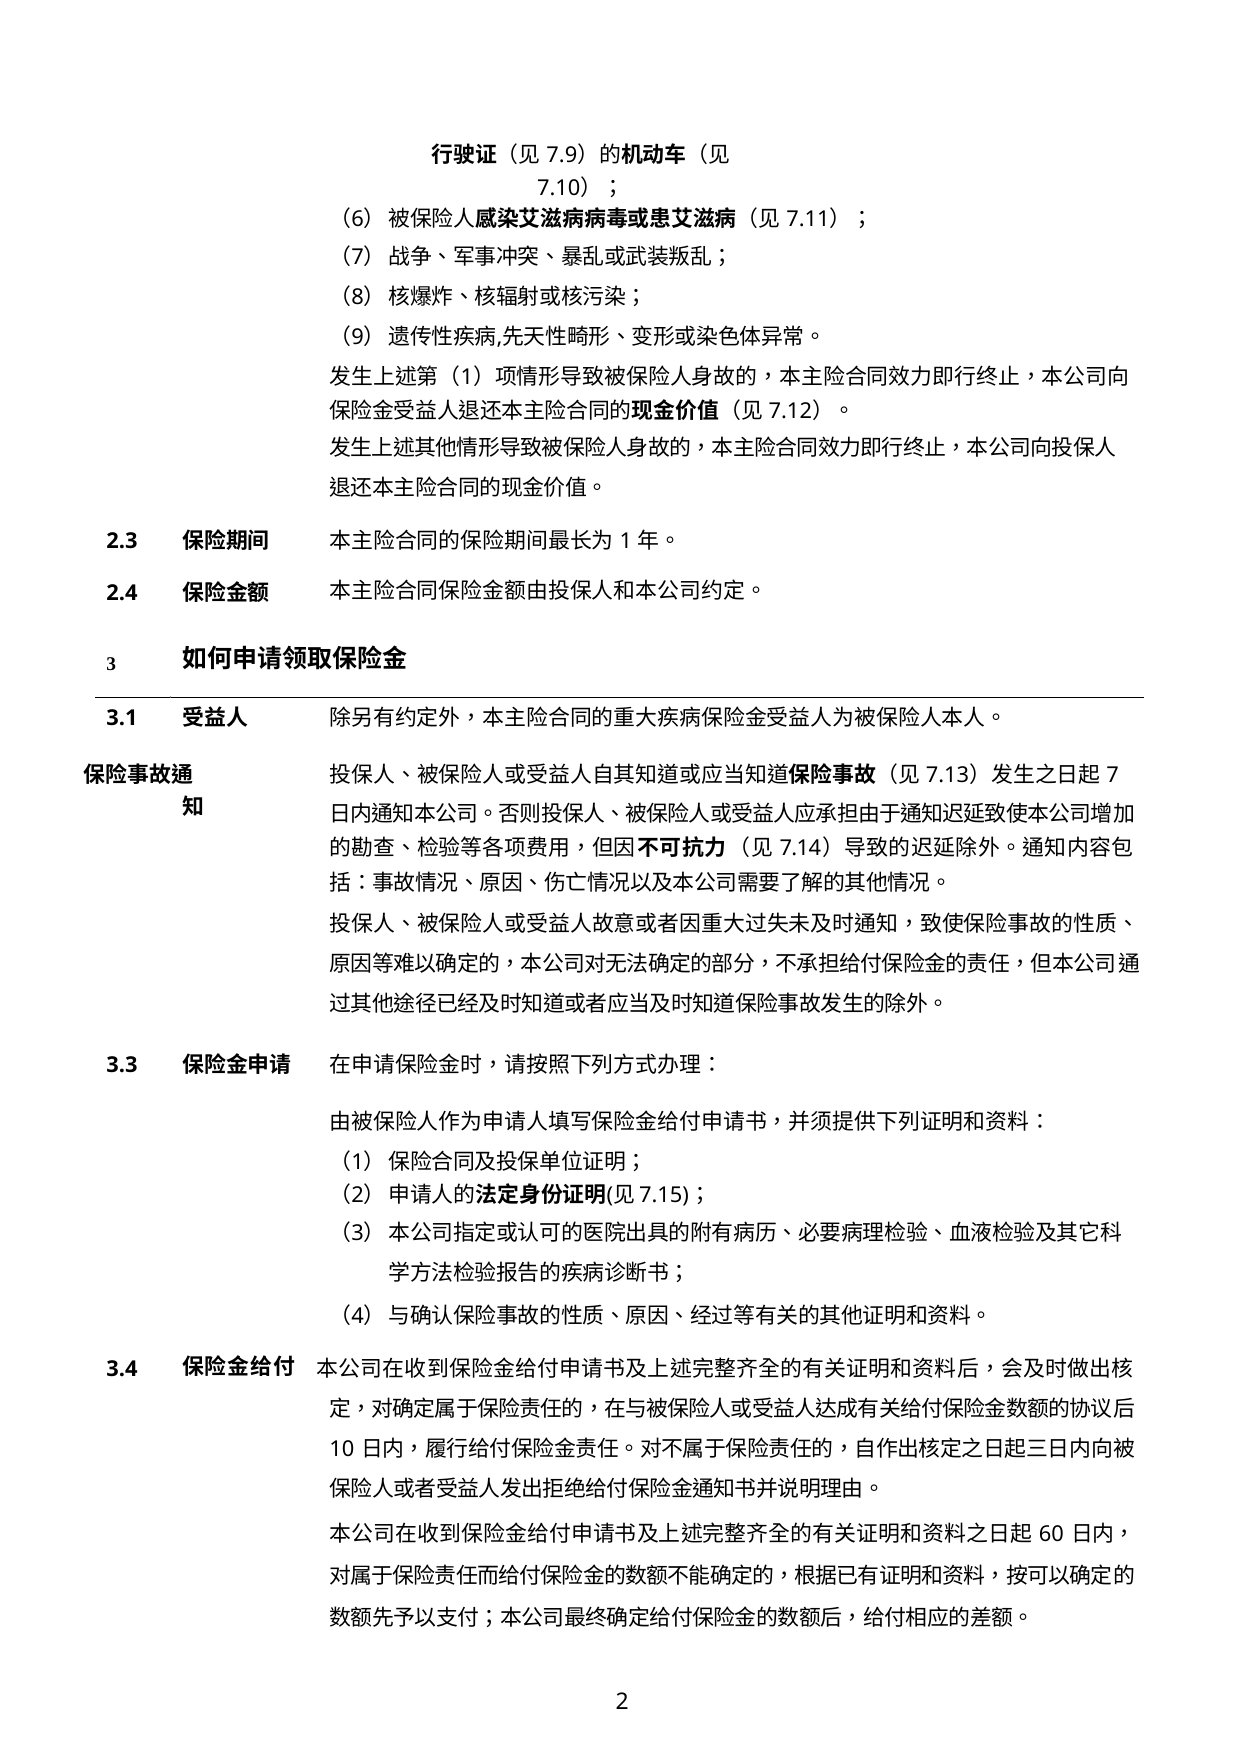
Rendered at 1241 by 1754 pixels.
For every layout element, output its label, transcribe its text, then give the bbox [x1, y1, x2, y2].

list 核爆炸、核辐射或核污染； [329, 281, 1157, 311]
list 战争、军事冲突、暴乱或武装叛乱； [329, 241, 1157, 270]
list 本公司指定或认可的医院出具的附有病历、必要病理检验、血液检验及其它科学方法检验报告的疾病诊断书； [329, 1217, 1135, 1287]
text 投保人、被保险人或受益人自其知道或应当知道保险事故（见 7.13）发生之日起 7 [329, 755, 1157, 790]
list 被保险人感染艾滋病病毒或患艾滋病（见 7.11）； [329, 203, 1157, 233]
list 遗传性疾病,先天性畸形、变形或染色体异常。 [329, 321, 1157, 351]
list 受益人 除另有约定外，本主险合同的重大疾病保险金受益人为被保险人本人。 [106, 684, 1157, 733]
list 保险合同及投保单位证明； [329, 1146, 1157, 1176]
list 申请人的法定身份证明(见 7.15)； [329, 1179, 1157, 1209]
list 保险期间 本主险合同的保险期间最长为 1 年。 [106, 526, 1157, 555]
text 行驶证（见 7.9）的机动车（见 7.10）； [387, 135, 774, 202]
text 投保人、被保险人或受益人故意或者因重大过失未及时通知，致使保险事故的性质、原因等难以确定的，本公司对无法确定的部分，不承担给付保险金的责任，但本公司通过其他途径已经及时知道或者应当及时知道保险事故发生的除外。 [329, 908, 1140, 1018]
text 发生上述第（1）项情形导致被保险人身故的，本主险合同效力即行终止，本公司向保险金受益人退还本主险合同的现金价值（见 7.12）。 [329, 361, 1135, 424]
subtitle 如何申请领取保险金 [106, 637, 1157, 675]
text 本公司在收到保险金给付申请书及上述完整齐全的有关证明和资料之日起 60 日内， 对属于保险责任而给付保险金的数额不能确定的，根据已有证明和资料，按可以确定的数额先予以支付；本公司最终确定给付保险金的数额后，给付相应的差额。 [329, 1518, 1135, 1631]
text 由被保险人作为申请人填写保险金给付申请书，并须提供下列证明和资料： [329, 1106, 1157, 1136]
list 保险金额 本主险合同保险金额由投保人和本公司约定。 [106, 575, 1157, 607]
text 知 [94, 791, 292, 821]
subtitle 保险事故通 [106, 755, 292, 790]
list 保险金申请 在申请保险金时，请按照下列方式办理： [106, 1045, 1157, 1080]
list 保险金给付 本公司在收到保险金给付申请书及上述完整齐全的有关证明和资料后，会及时做出核定，对确定属于保险责任的，在与被保险人或受益人达成有关给付保险金数额的协议后 10 日内，履行给付保险金责任。对不属于保险责任的，自作出核定之日起三日内向被保险人或者受益人发出拒绝给付保险金通知书并说明理由。 [106, 1351, 1135, 1503]
text 发生上述其他情形导致被保险人身故的，本主险合同效力即行终止，本公司向投保人退还本主险合同的现金价值。 [329, 432, 1135, 502]
list 与确认保险事故的性质、原因、经过等有关的其他证明和资料。 [329, 1300, 1157, 1329]
text 日内通知本公司。否则投保人、被保险人或受益人应承担由于通知迟延致使本公司增加的勘查、检验等各项费用，但因不可抗力（见 7.14）导致的迟延除外。通知内容包括：事故情况、原因、伤亡情况以及本公司需要了解的其他情况。 [329, 798, 1135, 896]
